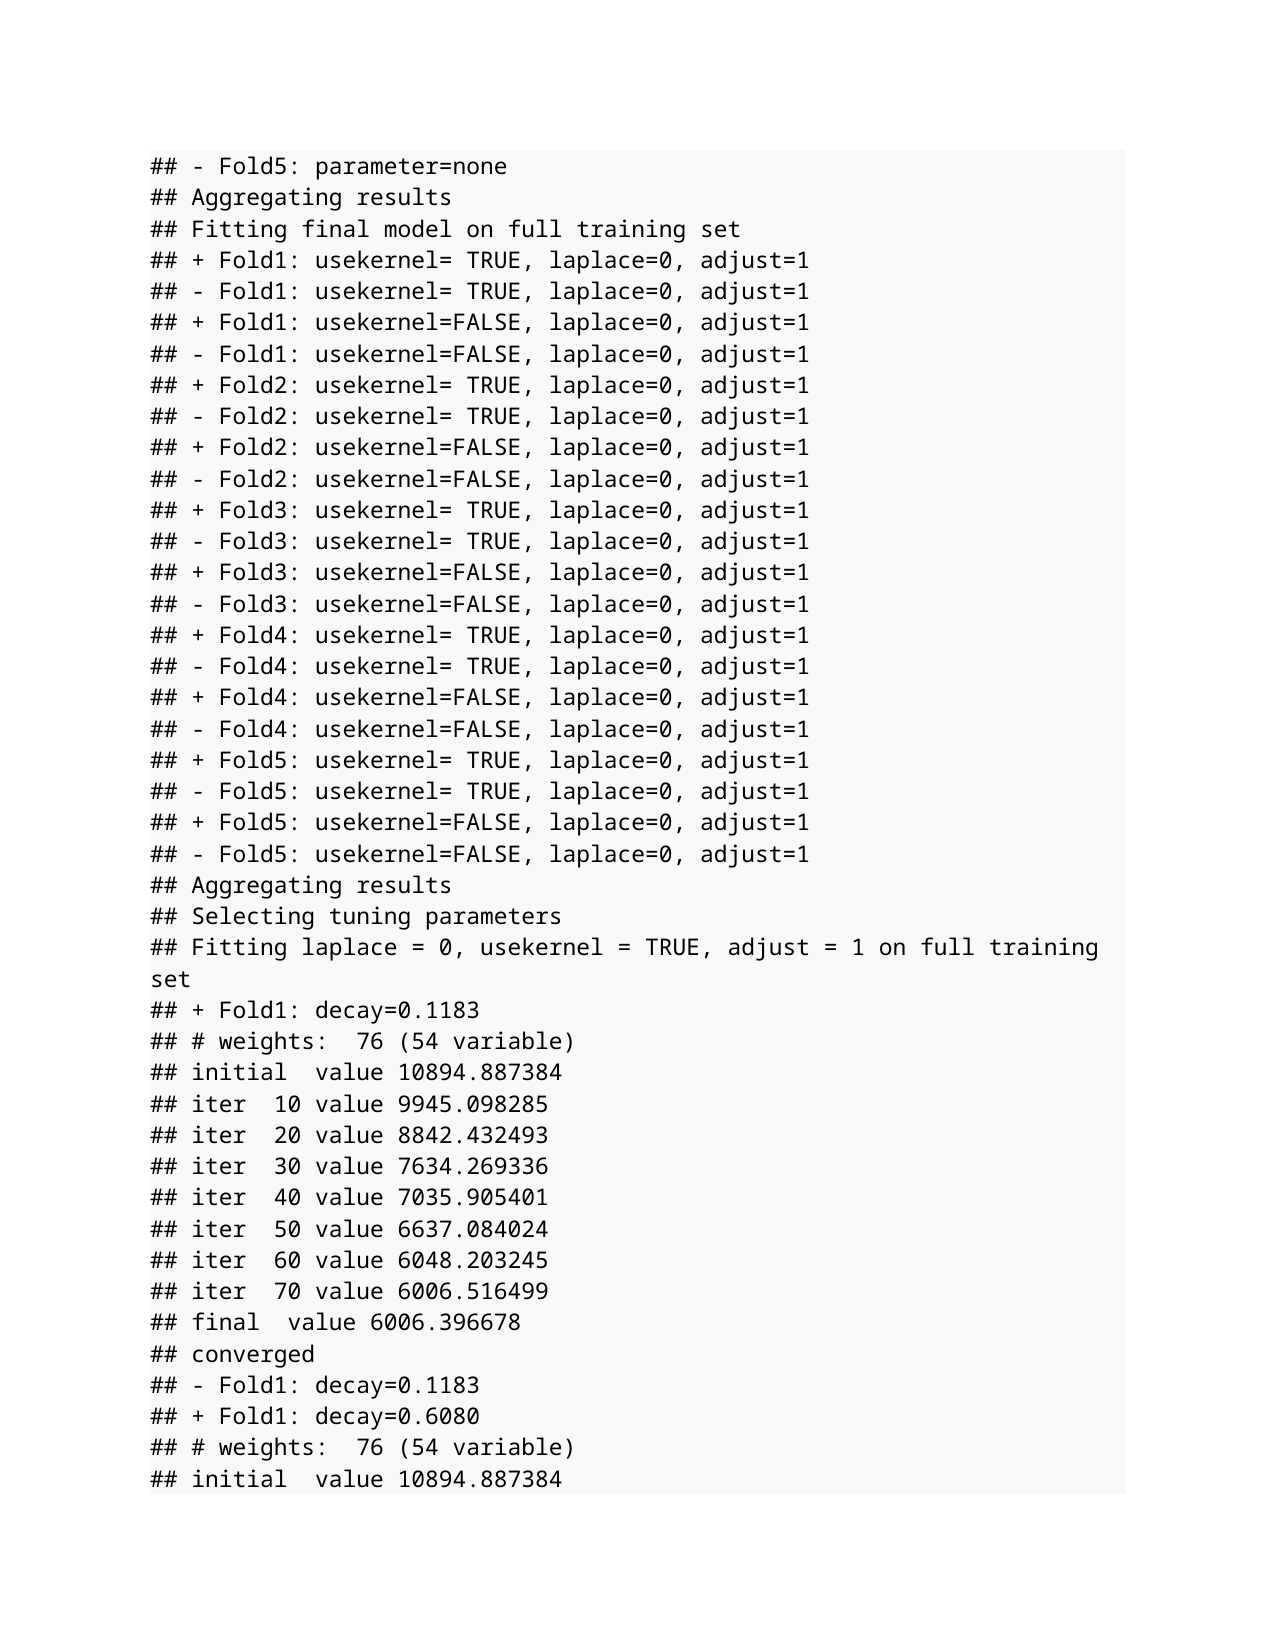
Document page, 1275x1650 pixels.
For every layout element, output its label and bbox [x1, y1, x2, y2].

text [150, 150, 1125, 1494]
